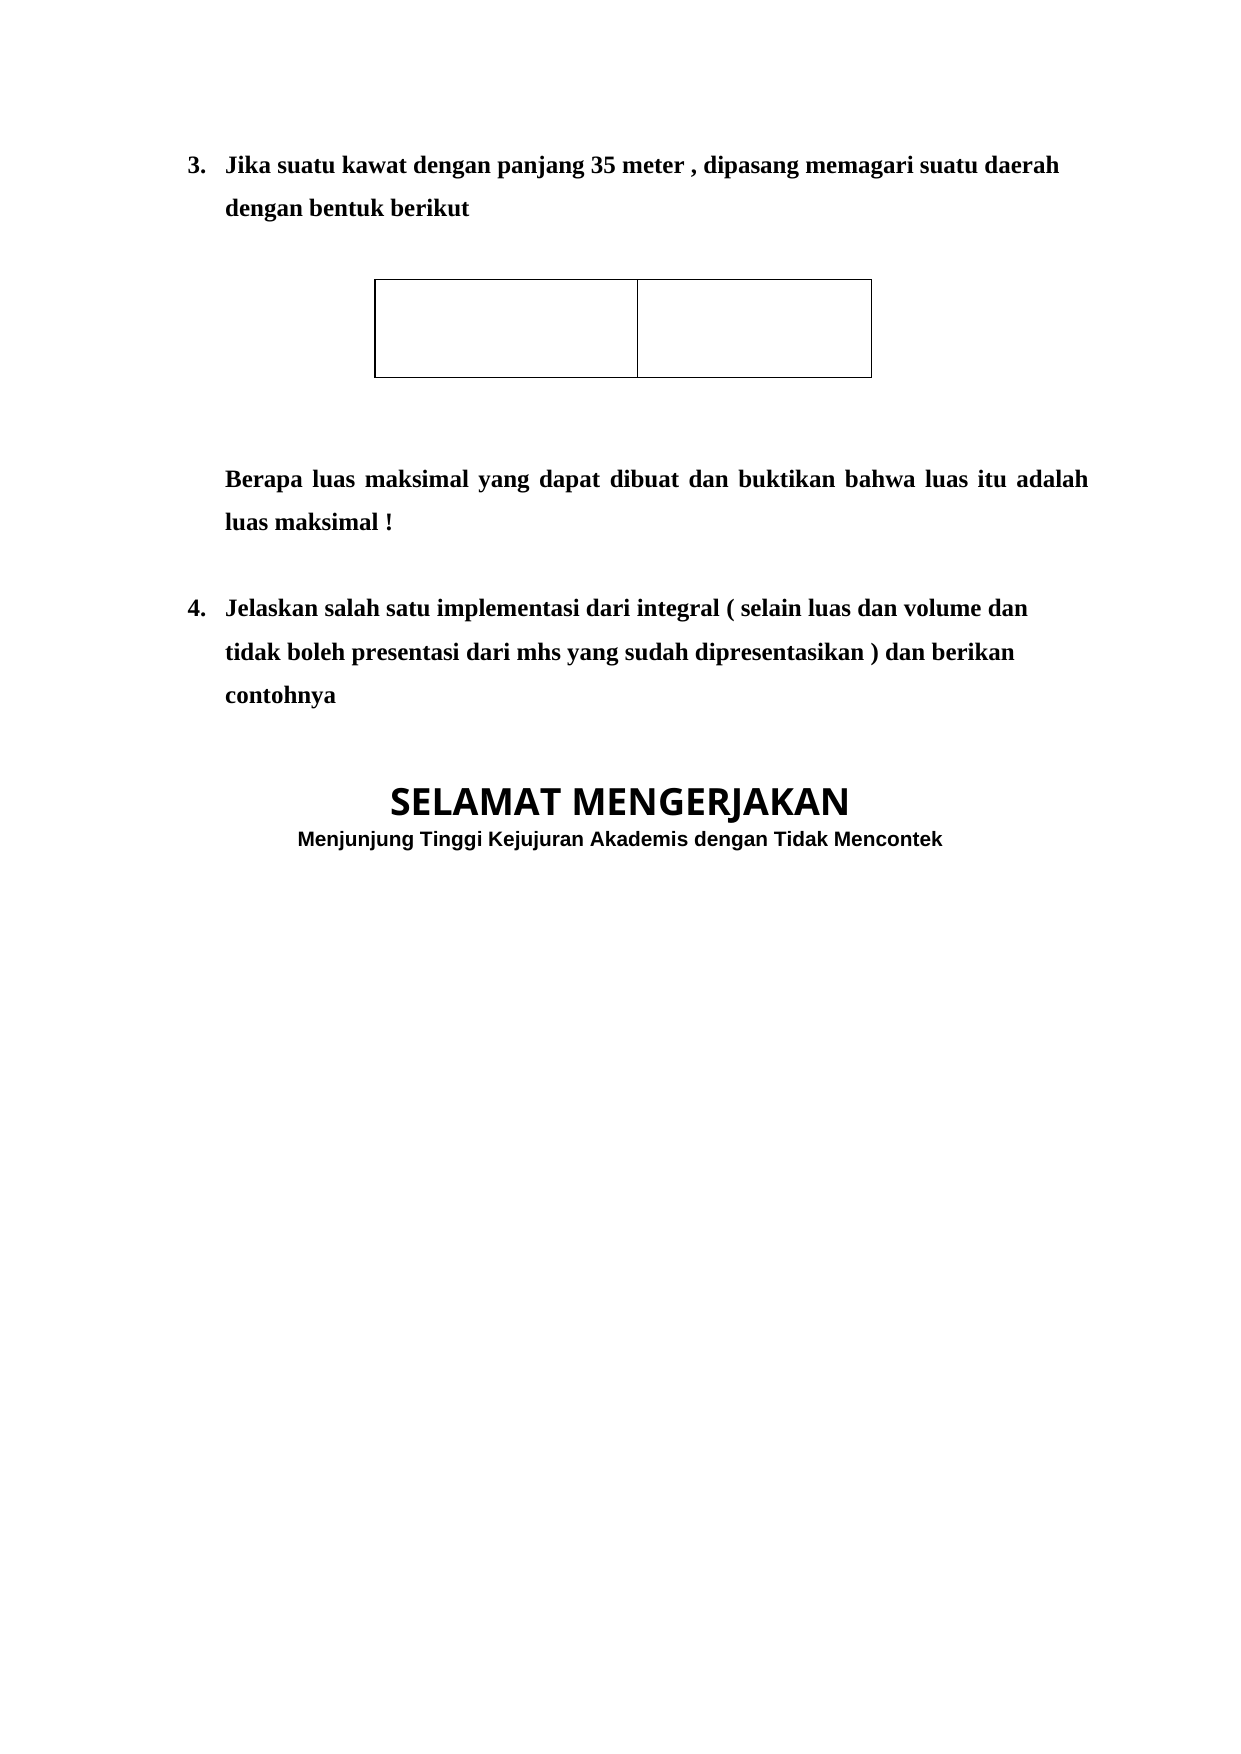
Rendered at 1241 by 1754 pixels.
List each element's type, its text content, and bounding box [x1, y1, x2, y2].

text Berapa luas maksimal yang dapat dibuat dan buktikan bahwa luas itu adalah luas maksimal ! [225, 464, 1090, 536]
list Jika suatu kawat dengan panjang 35 meter , dipasang memagari suatu daerah dengan bentuk berikut [187, 150, 1090, 222]
table_header [376, 280, 637, 377]
text SELAMAT MENGERJAKAN [150, 776, 1090, 827]
list Jelaskan salah satu implementasi dari integral ( selain luas dan volume dan tidak boleh presentasi dari mhs yang sudah dipresentasikan ) dan berikan contohnya [187, 593, 1090, 708]
table_header [638, 280, 871, 377]
text Menjunjung Tinggi Kejujuran Akademis dengan Tidak Mencontek [150, 827, 1090, 851]
